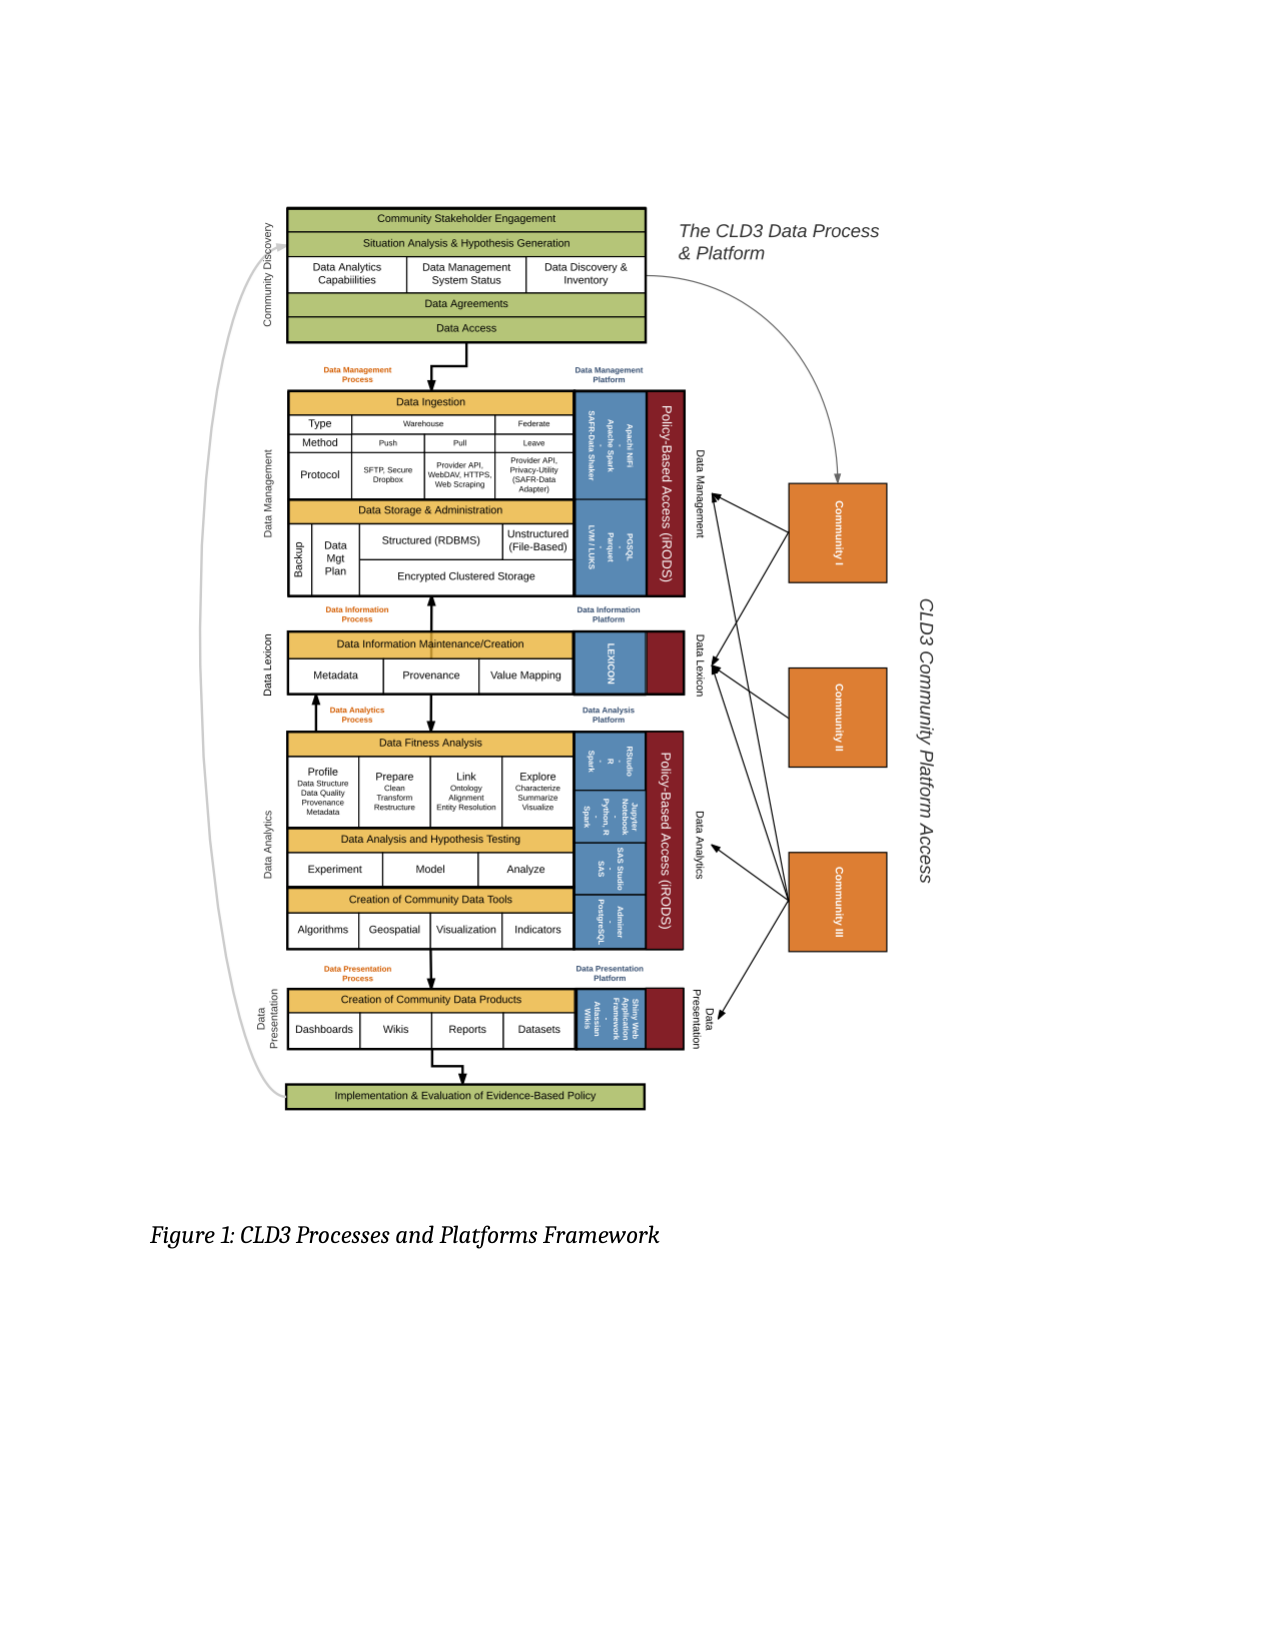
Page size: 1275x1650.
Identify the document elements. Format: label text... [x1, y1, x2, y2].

text Figure 1: CLD3 Processes and Platforms Framework [150, 1221, 1125, 1249]
picture [168, 150, 980, 1200]
